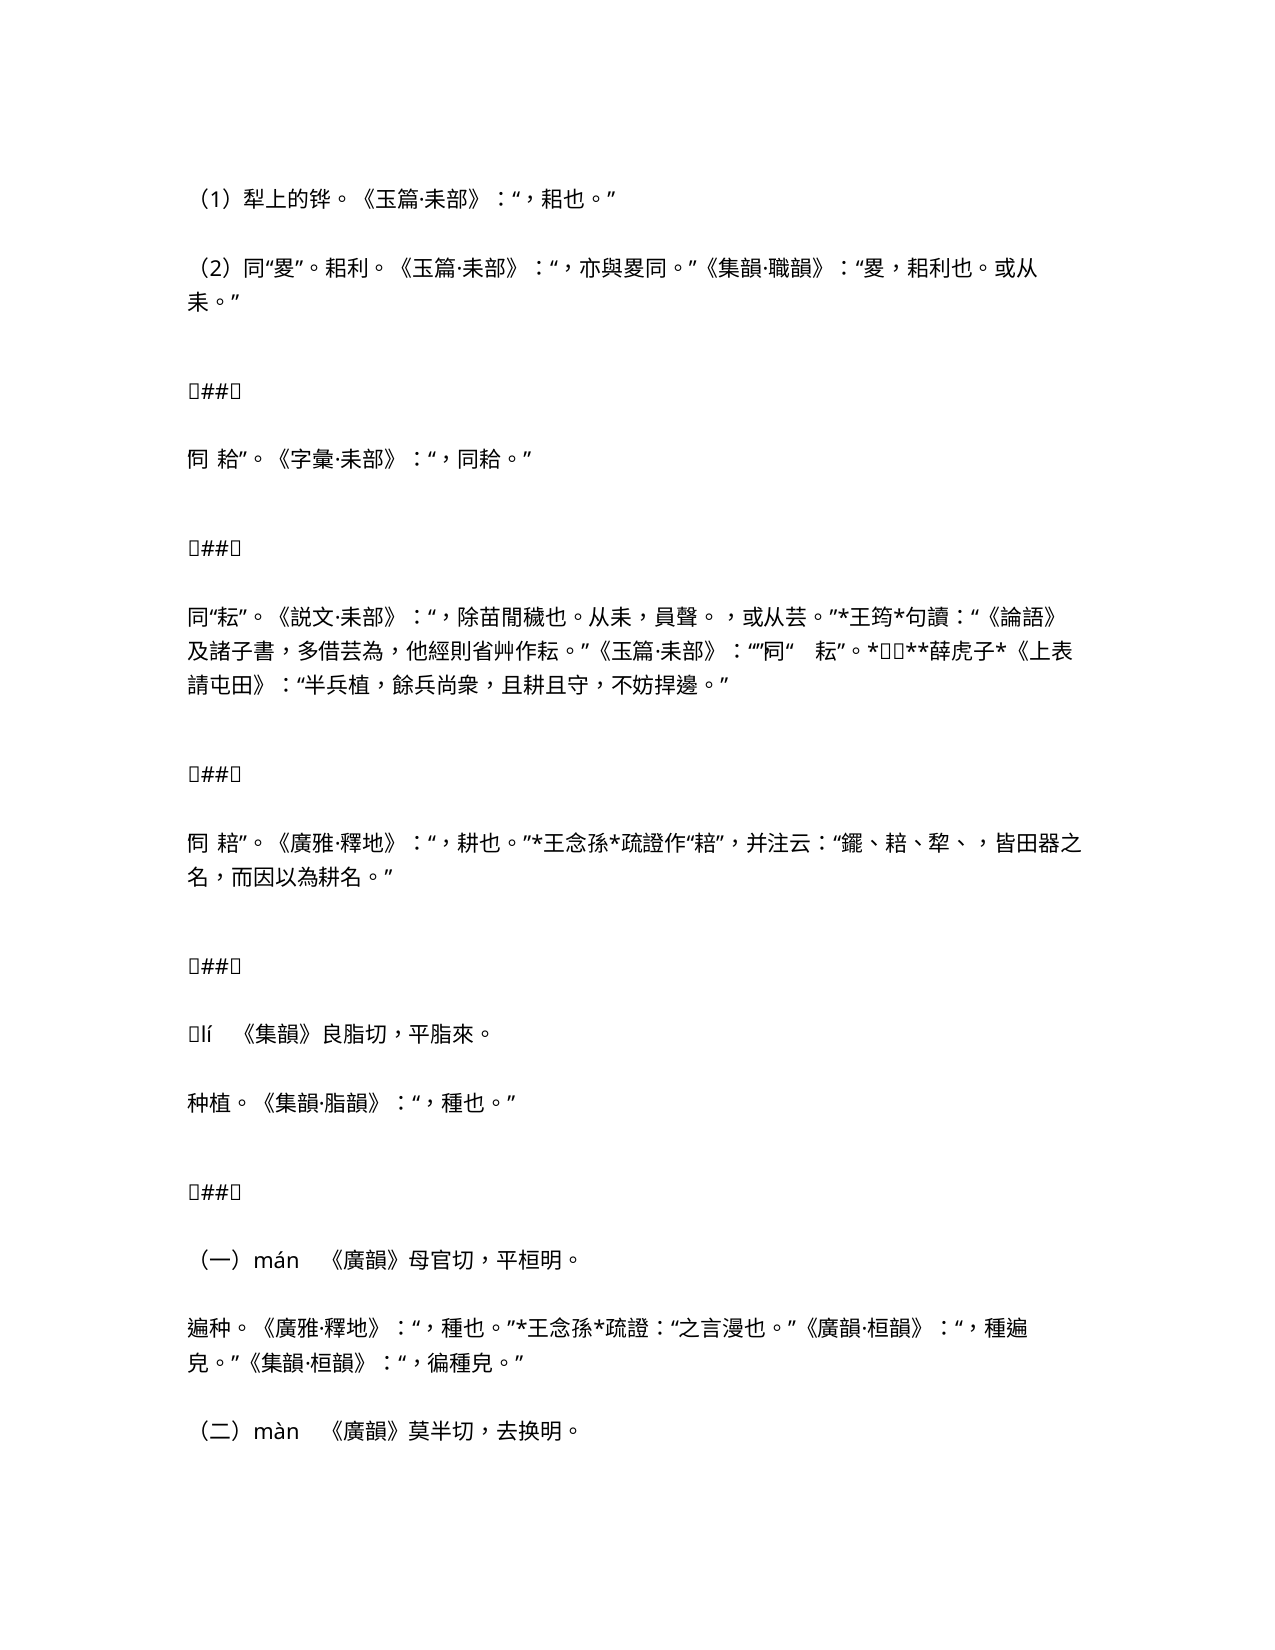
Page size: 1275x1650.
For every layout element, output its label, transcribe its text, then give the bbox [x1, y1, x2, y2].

text 𦔑##𦔑 𦔑同“䎧”。《廣雅·釋地》：“𦔑，耕也。”*王念孫*疏證作“䎧”，并注云：“䥯、䎧、犂、𦓯，皆田器之名，而因以為耕名。” [187, 759, 1087, 926]
text 𦔓##𦔓 𦔓lí 《集韻》良脂切，平脂來。 种植。《集韻·脂韻》：“𦔓，種也。” [187, 951, 1087, 1151]
text 𦔏##𦔏 𦔏同“耠”。《字彙·耒部》：“𦔏，同耠。” [187, 376, 1087, 508]
text 𦔐##𦔐 同“耘”。《説文·耒部》：“𦔐，除苗閒穢也。从耒，員聲。𦓷，𦔐或从芸。”*王筠*句讀：“《論語》及諸子書，多借芸為𦔐，他經則省艸作耘。”《玉篇·耒部》：“𦔐”，同“耘”。*北魏**薛虎子*《上表請屯田》：“半兵𦔐植，餘兵尚衆，且耕且守，不妨捍邊。” [187, 533, 1087, 734]
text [187, 150, 1087, 351]
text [187, 1177, 1087, 1480]
